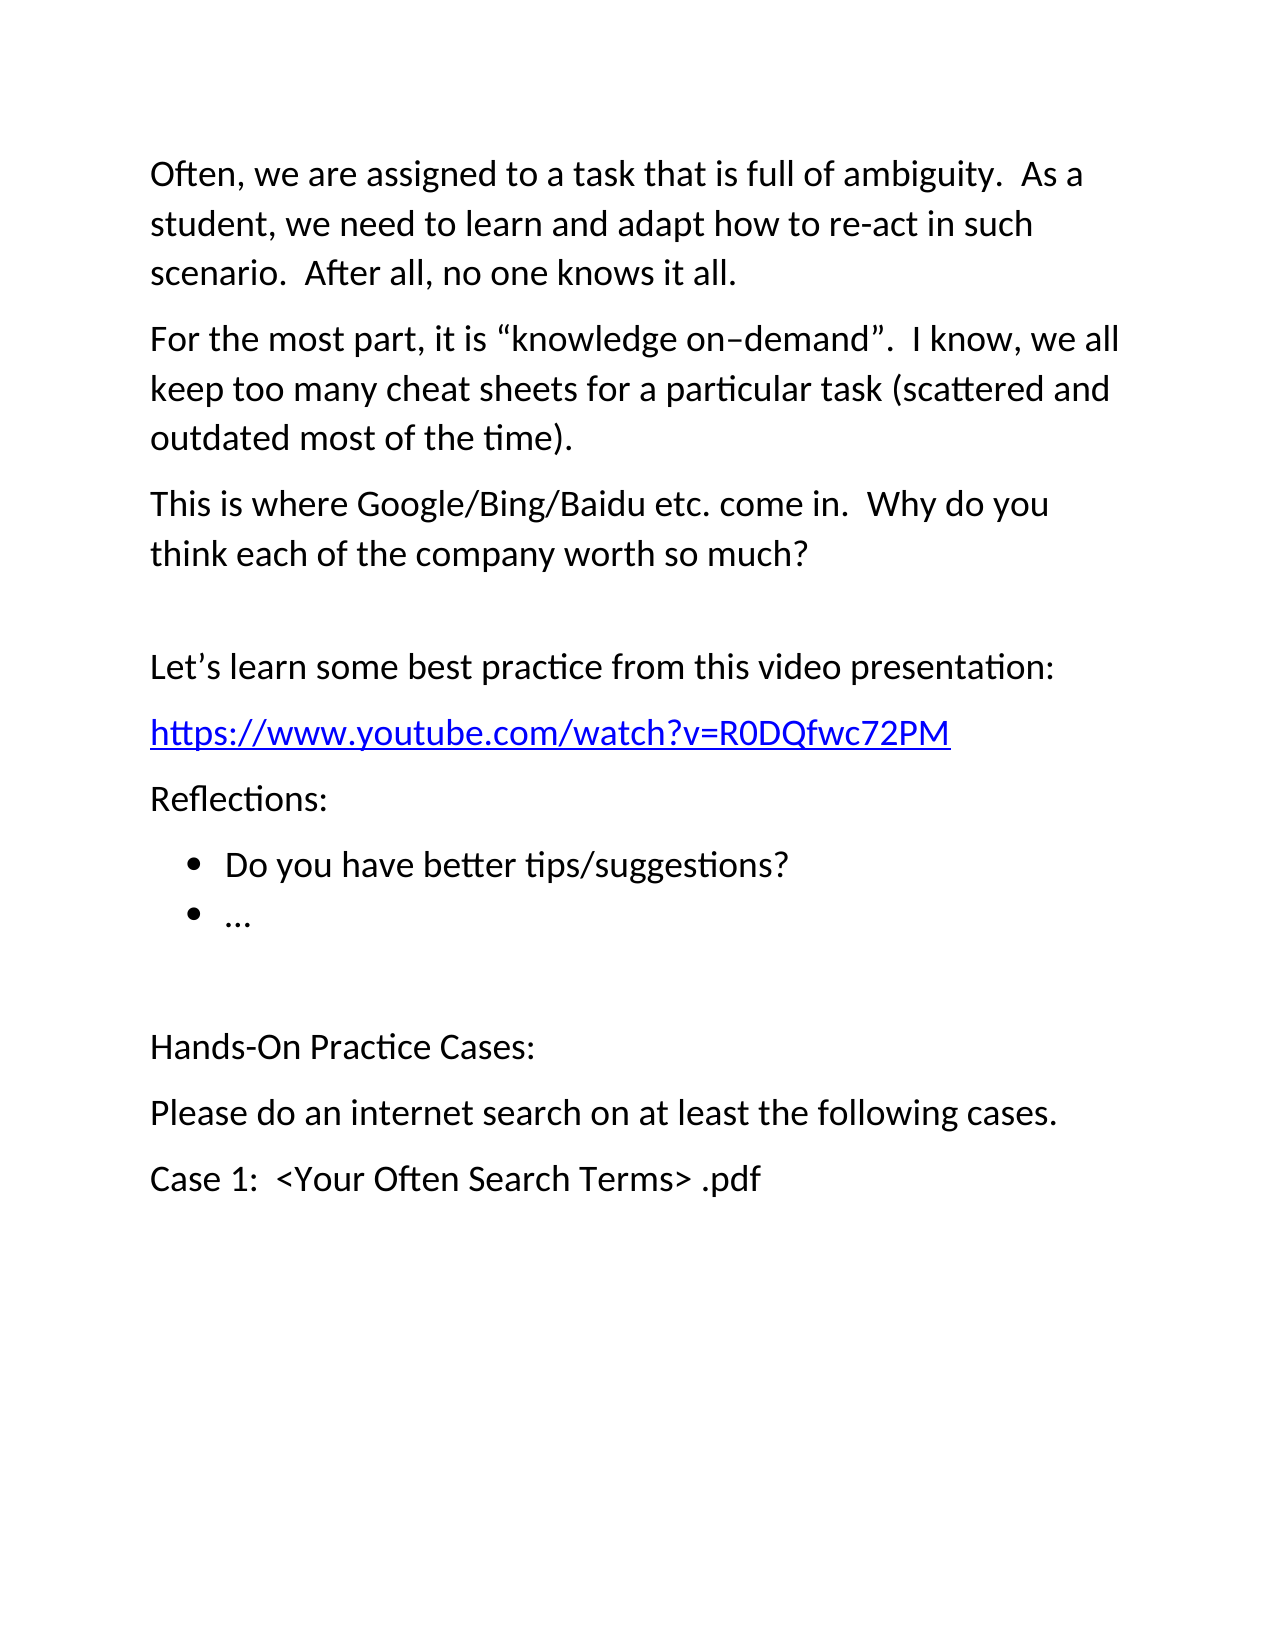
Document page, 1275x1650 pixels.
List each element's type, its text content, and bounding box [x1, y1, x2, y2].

text Reflections: [150, 775, 1125, 821]
list Do you have better tips/suggestions? [187, 841, 1125, 887]
text For the most part, it is “knowledge on–demand”. I know, we all keep too many cheat sheets for a particular task (scattered and outdated most of the time). [150, 315, 1125, 460]
list … [187, 891, 1125, 936]
text Case 1: <Your Often Search Terms> .pdf [150, 1155, 1125, 1201]
text Often, we are assigned to a task that is full of ambiguity. As a student, we need to learn and adapt how to re-act in such scenario. After all, no one knows it all. [150, 150, 1125, 295]
text https://www.youtube.com/watch?v=R0DQfwc72PM [150, 709, 1125, 755]
text Let’s learn some best practice from this video presentation: [150, 643, 1125, 688]
text This is where Google/Bing/Baidu etc. come in. Why do you think each of the company worth so much? [150, 480, 1125, 576]
text Please do an internet search on at least the following cases. [150, 1089, 1125, 1135]
text Hands-On Practice Cases: [150, 1023, 1125, 1069]
